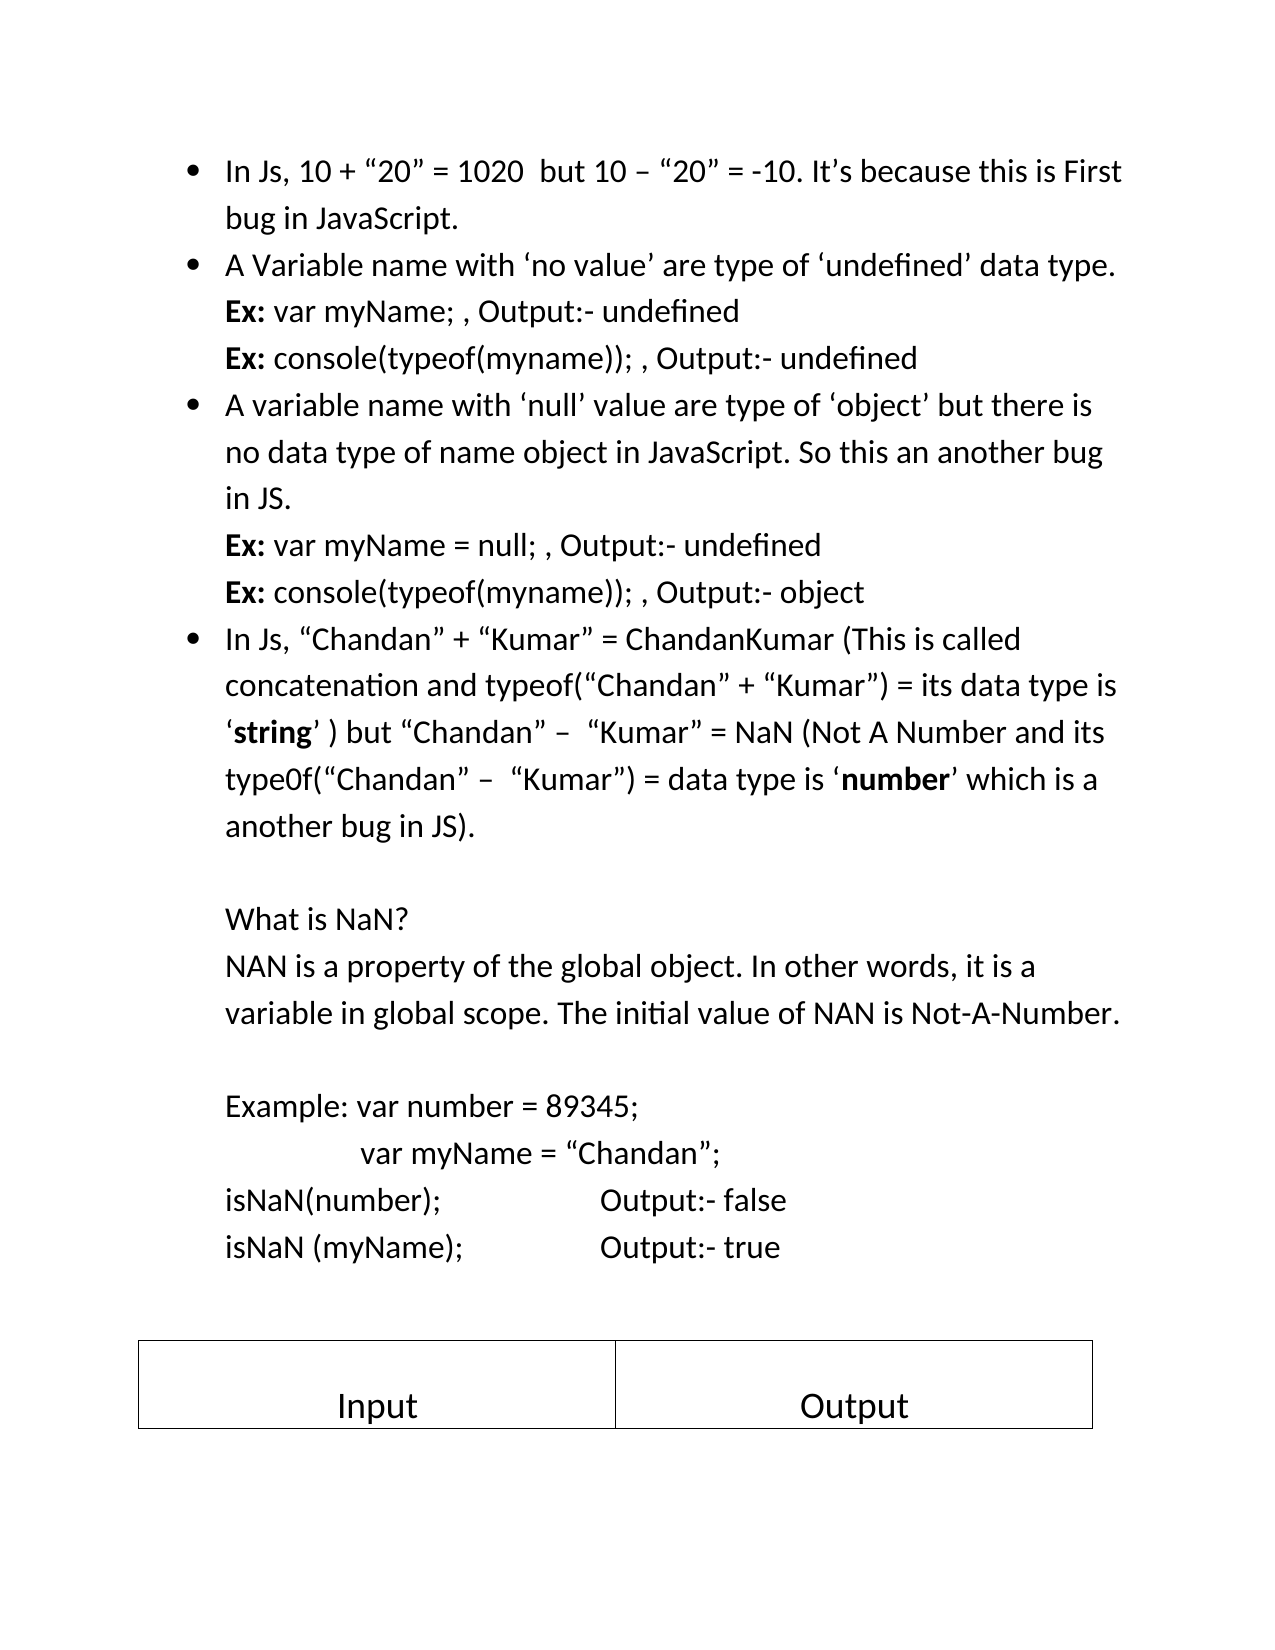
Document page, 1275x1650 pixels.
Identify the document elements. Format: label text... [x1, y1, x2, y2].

list In Js, “Chandan” + “Kumar” = ChandanKumar (This is called concatenation and typeof(“Chandan” + “Kumar”) = its data type is ‘string’ ) but “Chandan” – “Kumar” = NaN (Not A Number and its type0f(“Chandan” – “Kumar”) = data type is ‘number’ which is a another bug in JS). [187, 618, 1125, 846]
list A variable name with ‘null’ value are type of ‘object’ but there is no data type of name object in JavaScript. So this an another bug in JS. Ex: var myName = null; , Output:- undefined Ex: console(typeof(myname)); , Output:- object [187, 384, 1125, 612]
table_header Output [616, 1341, 1092, 1428]
table_header Input [139, 1341, 615, 1428]
list NAN is a property of the global object. In other words, it is a variable in global scope. The initial value of NAN is Not-A-Number. Example: var number = 89345; var myName = “Chandan”; isNaN(number); Output:- false isNaN (myName); Output:- true [225, 945, 1125, 1266]
list In Js, 10 + “20” = 1020 but 10 – “20” = -10. It’s because this is First bug in JavaScript. [187, 150, 1125, 237]
list A Variable name with ‘no value’ are type of ‘undefined’ data type. Ex: var myName; , Output:- undefined Ex: console(typeof(myname)); , Output:- undefined [187, 243, 1125, 378]
list What is NaN? [225, 898, 1125, 939]
